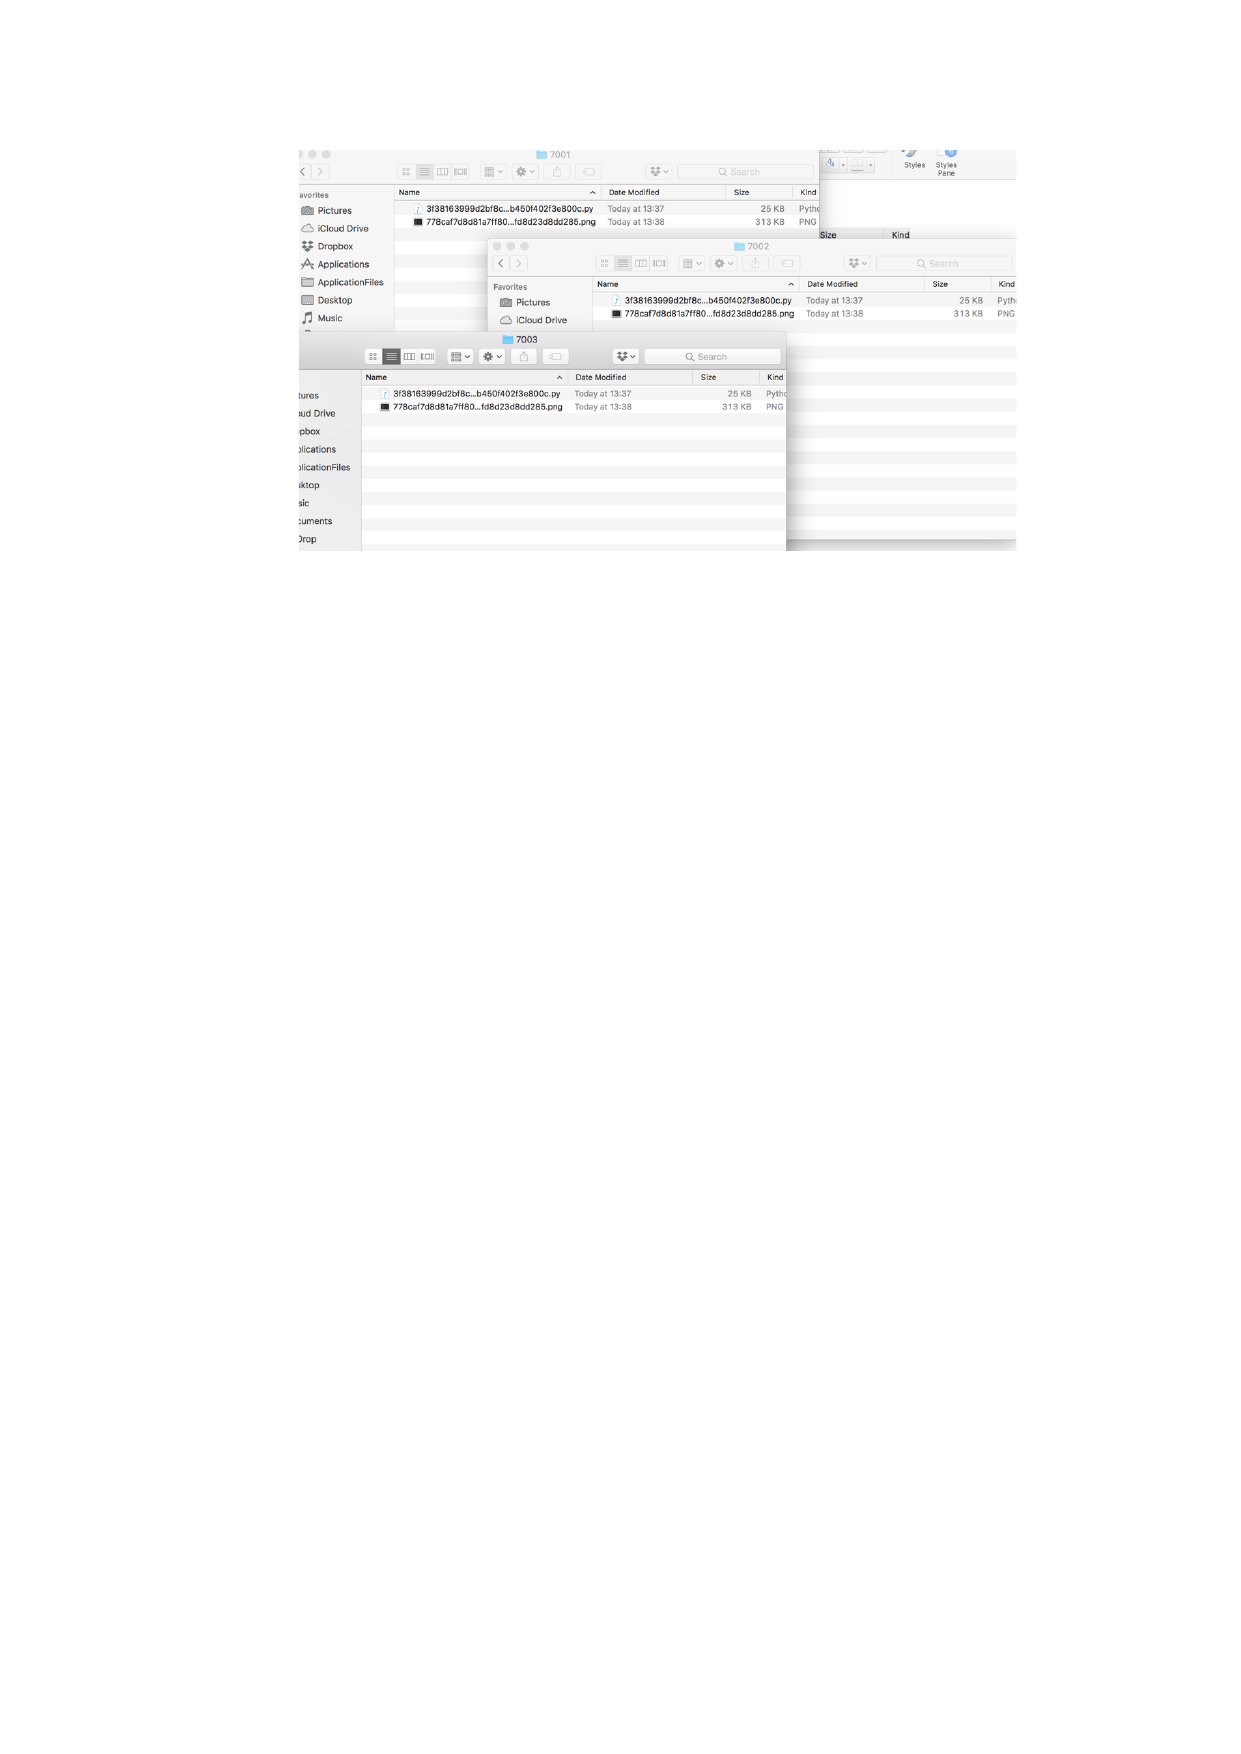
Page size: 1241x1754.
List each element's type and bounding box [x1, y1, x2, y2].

picture [298, 150, 1017, 551]
